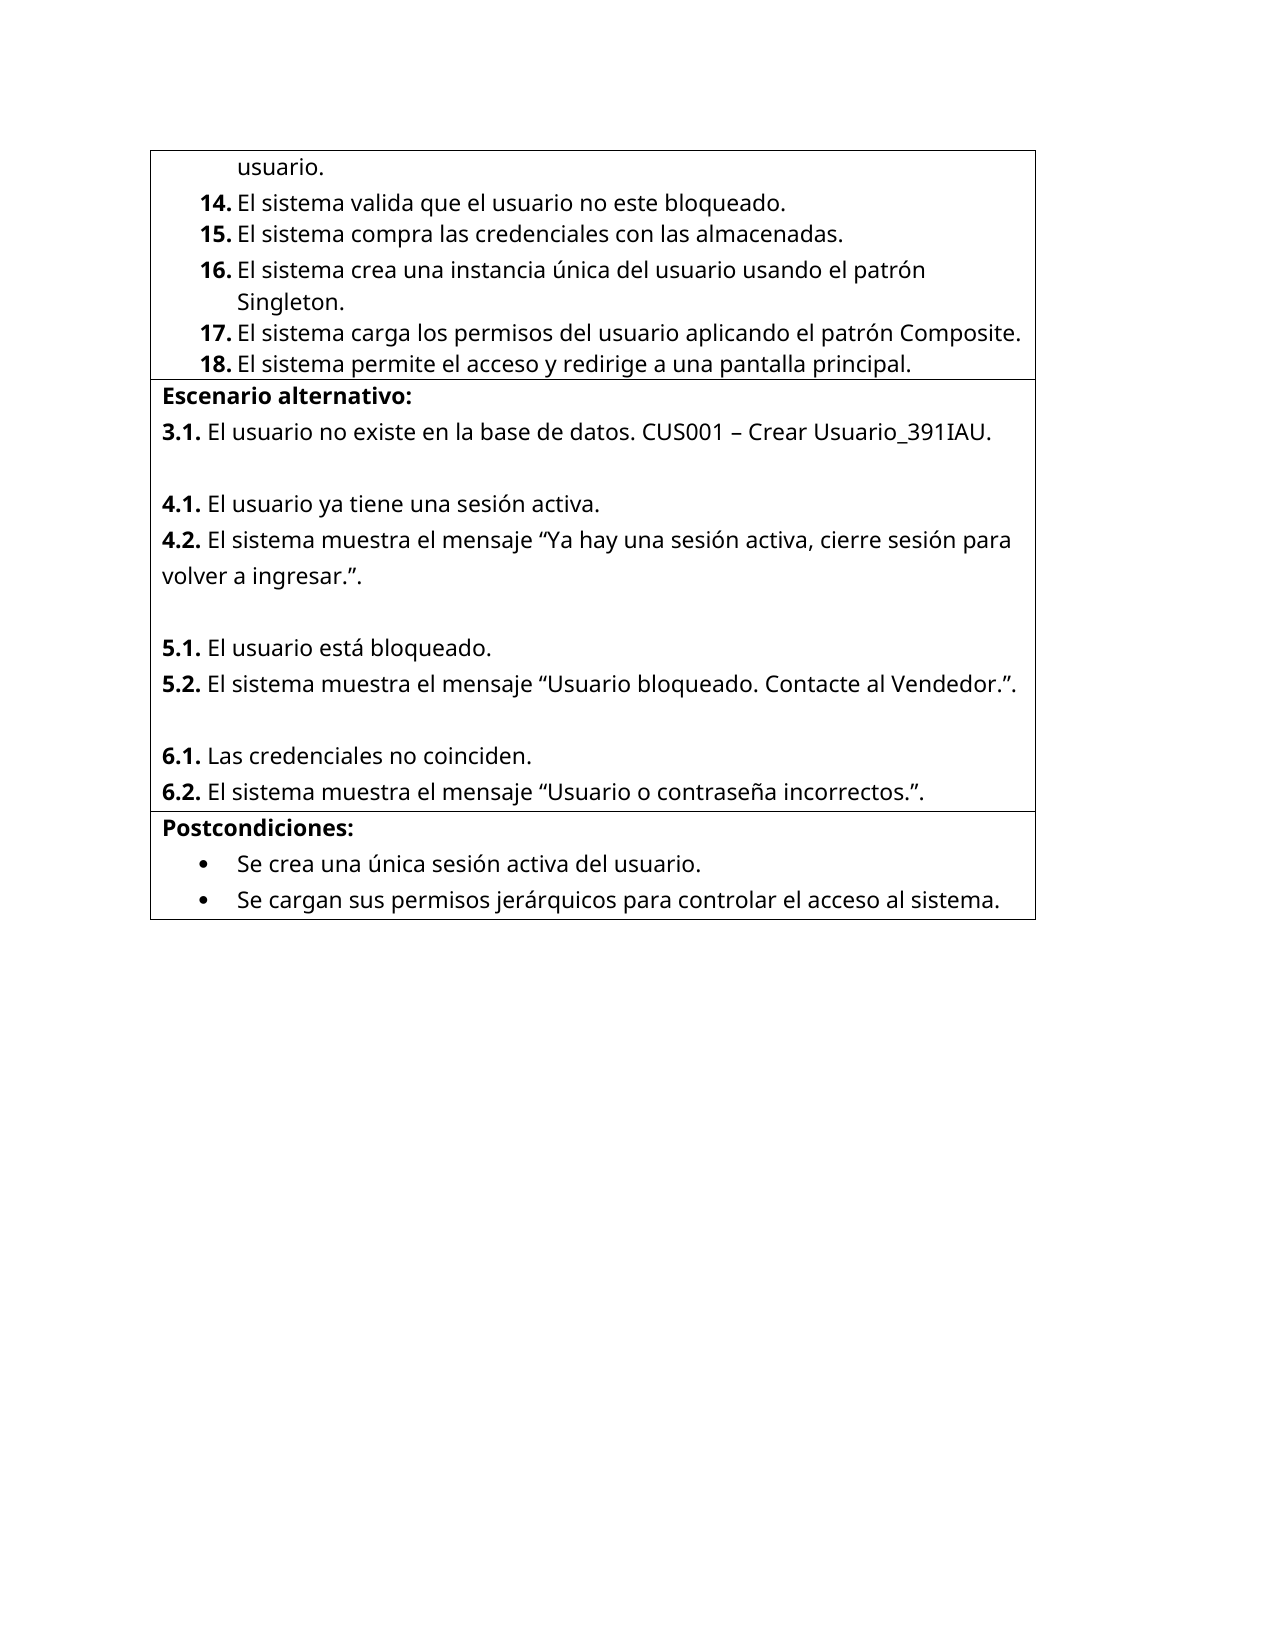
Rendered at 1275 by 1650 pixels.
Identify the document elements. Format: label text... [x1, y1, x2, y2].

table_cell Postcondiciones: Se crea una única sesión activa del usuario. Se cargan sus permisos jerárquicos para controlar el acceso al sistema. [151, 812, 1035, 919]
table_cell Escenario alternativo: 3.1. El usuario no existe en la base de datos. CUS001 – Crear Usuario_391IAU. 4.1. El usuario ya tiene una sesión activa. 4.2. El sistema muestra el mensaje “Ya hay una sesión activa, cierre sesión para volver a ingresar.”. 5.1. El usuario está bloqueado. 5.2. El sistema muestra el mensaje “Usuario bloqueado. Contacte al Vendedor.”. 6.1. Las credenciales no coinciden. 6.2. El sistema muestra el mensaje “Usuario o contraseña incorrectos.”. [151, 380, 1035, 811]
